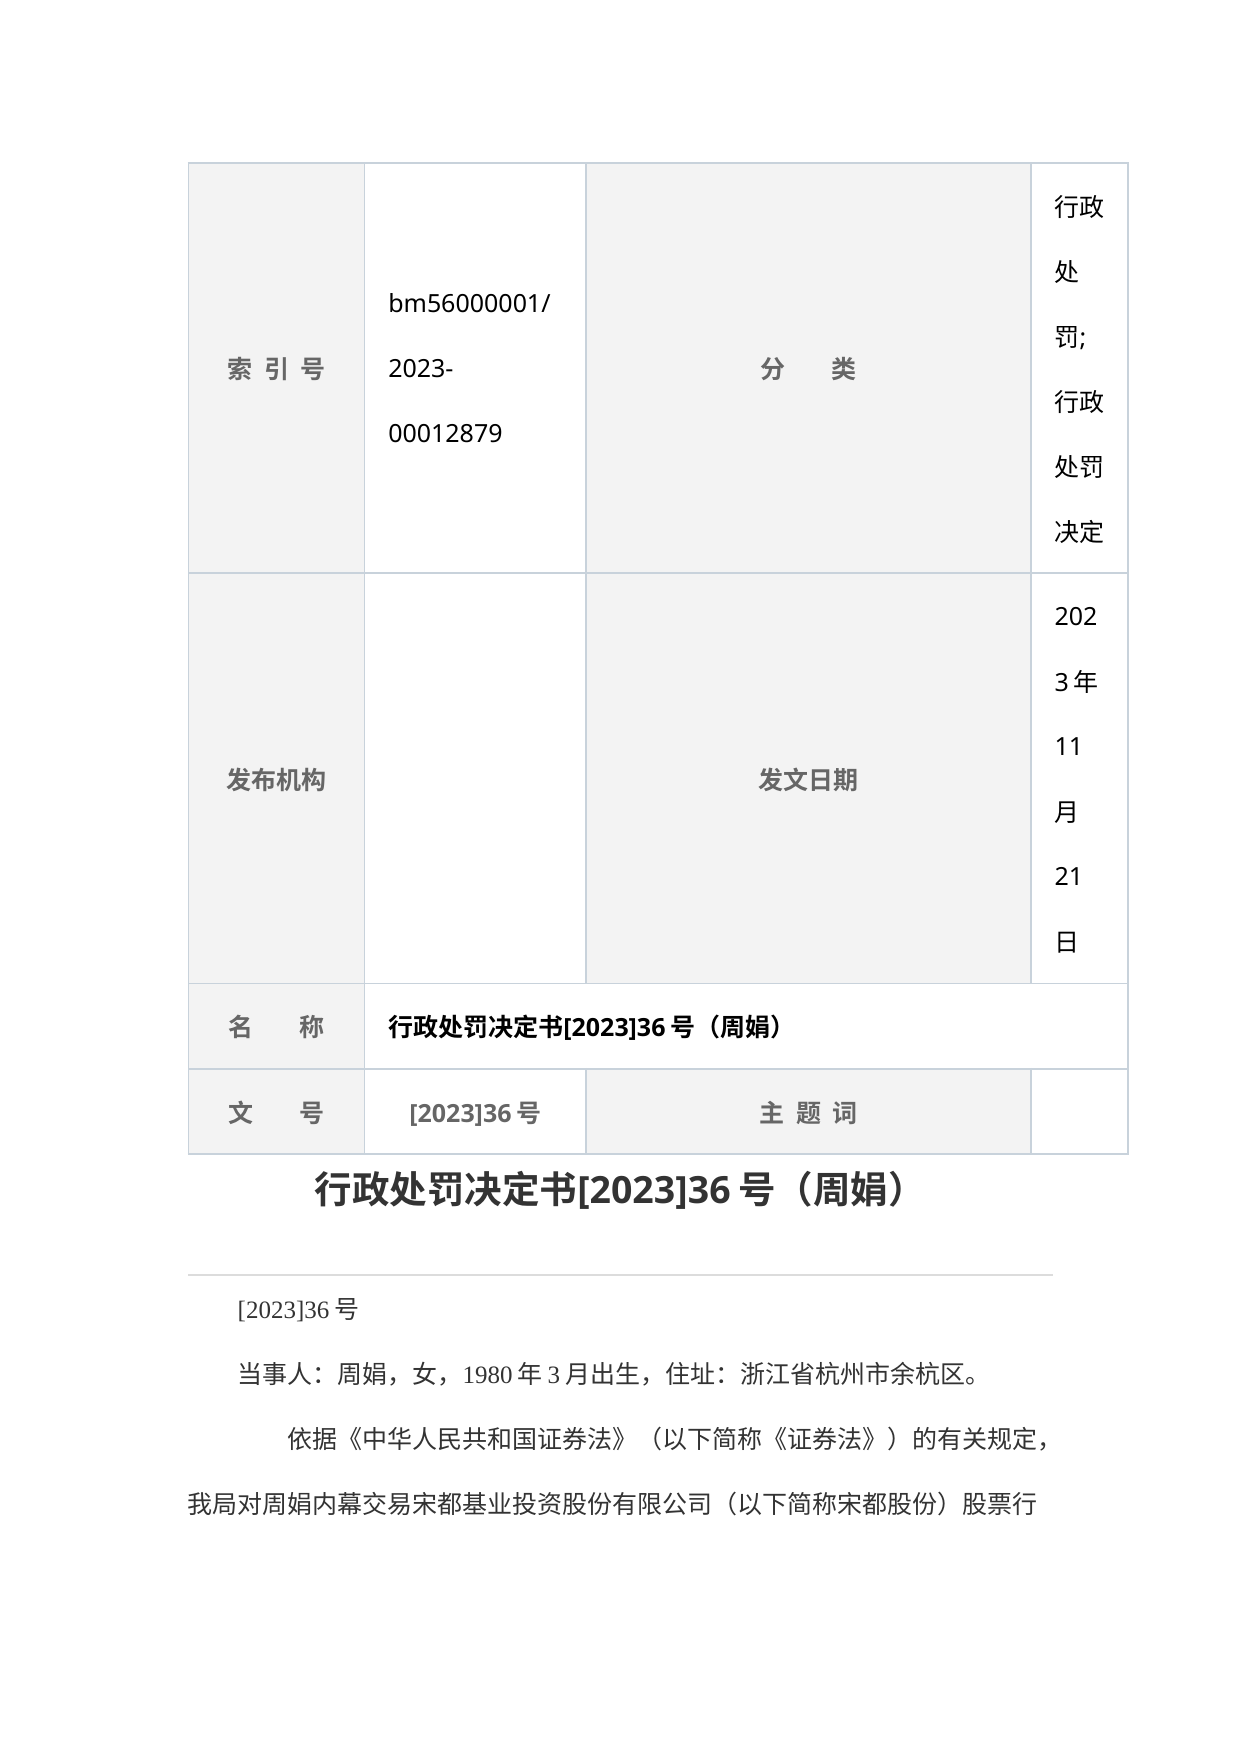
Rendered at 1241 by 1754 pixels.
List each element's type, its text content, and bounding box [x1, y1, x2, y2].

table_cell 名 称 [189, 984, 364, 1068]
table_header 行政处罚;行政处罚决定 [1032, 164, 1127, 572]
table_cell 2023年11月21日 [1032, 574, 1127, 983]
table_cell [365, 574, 585, 983]
text 行政处罚决定书[2023]36号（周娟） [187, 1155, 1053, 1276]
text [2023]36号 [187, 1276, 1053, 1341]
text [187, 1406, 1053, 1536]
table_header 索 引 号 [189, 164, 364, 572]
table_cell 主 题 词 [587, 1070, 1030, 1153]
table_cell 发文日期 [587, 574, 1030, 983]
table_header bm56000001/2023-00012879 [365, 164, 585, 572]
table_cell [1032, 1070, 1127, 1153]
table_header 分 类 [587, 164, 1030, 572]
table_cell 文 号 [189, 1070, 364, 1153]
text 当事人：周娟，女，1980年3月出生，住址：浙江省杭州市余杭区。 [187, 1341, 1053, 1406]
table_cell 行政处罚决定书[2023]36号（周娟） [365, 984, 1127, 1068]
table_cell 发布机构 [189, 574, 364, 983]
table_cell [2023]36号 [365, 1070, 585, 1153]
